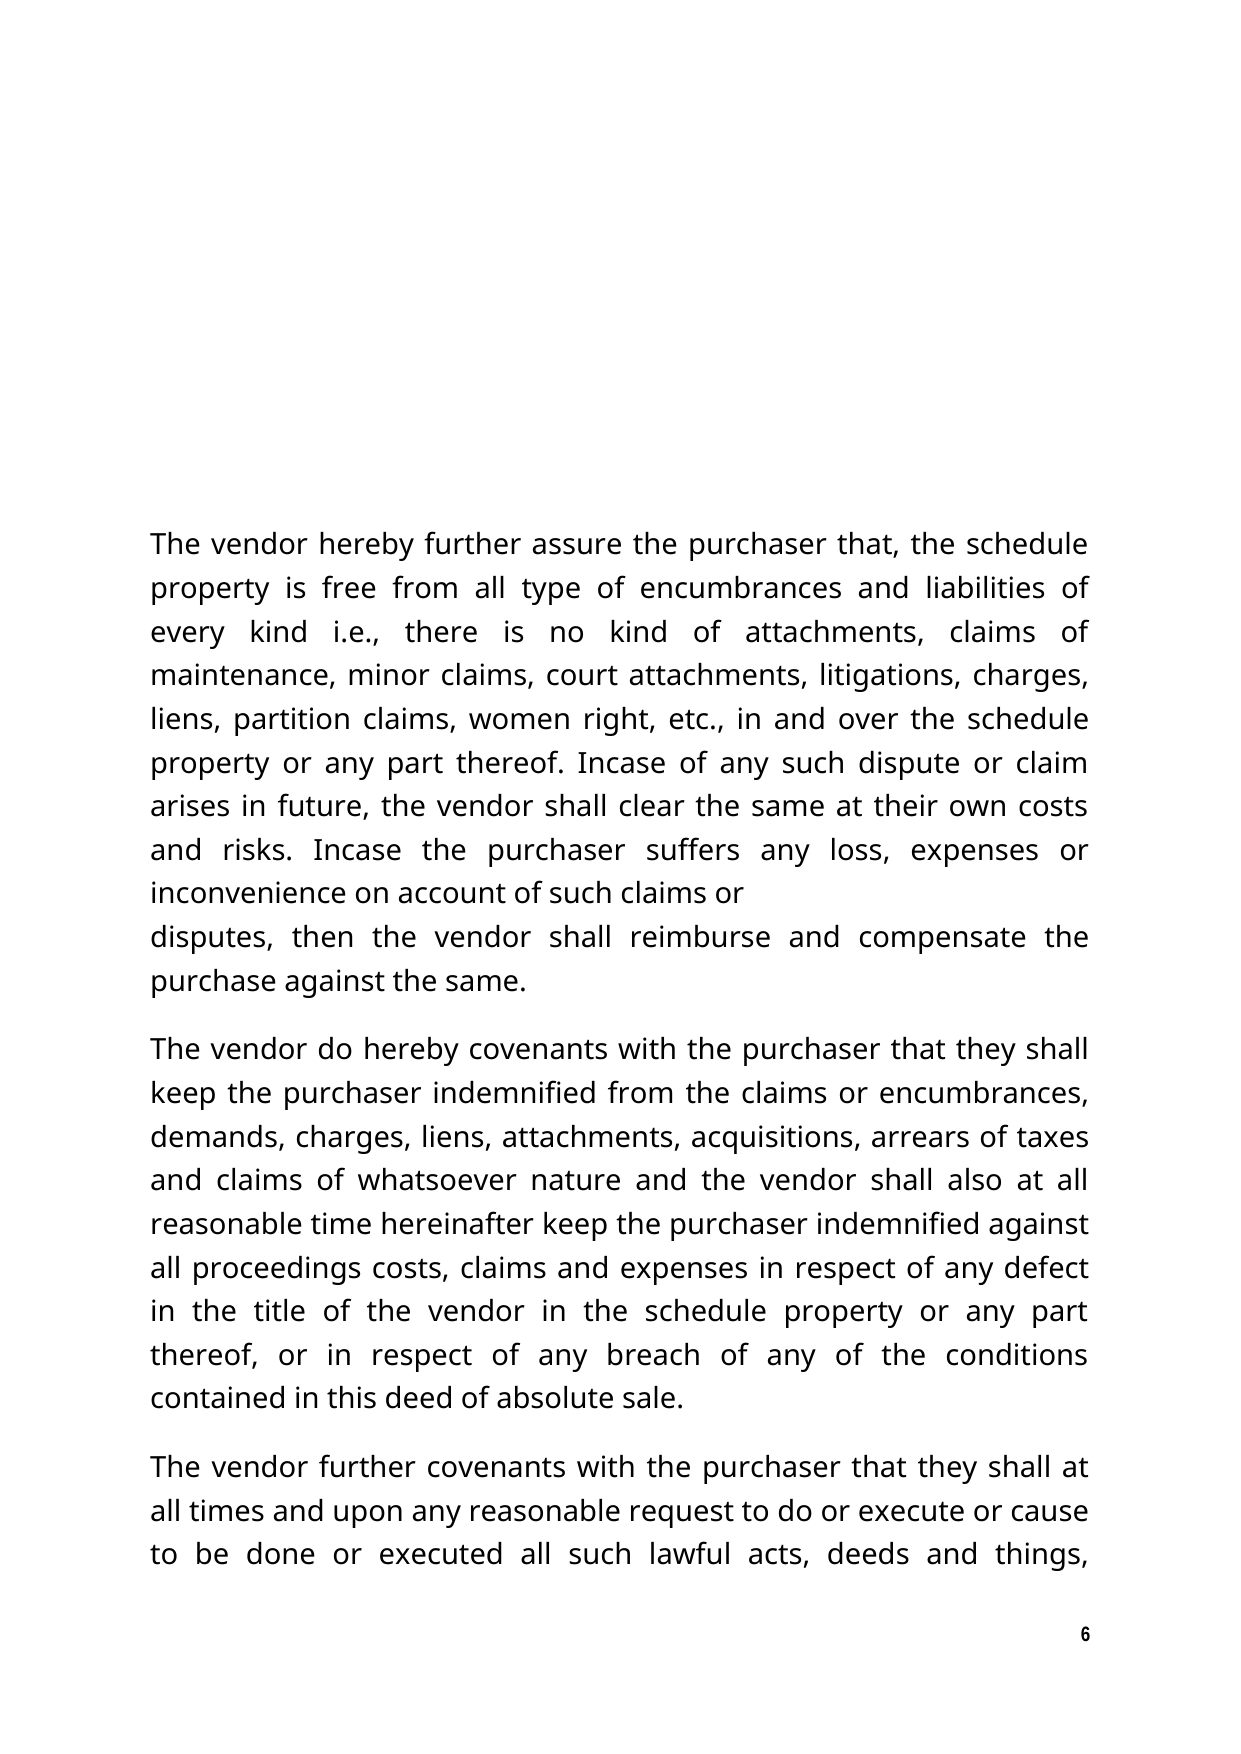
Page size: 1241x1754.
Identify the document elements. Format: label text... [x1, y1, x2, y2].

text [150, 1446, 1090, 1573]
text The vendor do hereby covenants with the purchaser that they shall keep the purchaser indemnified from the claims or encumbrances, demands, charges, liens, attachments, acquisitions, arrears of taxes and claims of whatsoever nature and the vendor shall also at all reasonable time hereinafter keep the purchaser indemnified against all proceedings costs, claims and expenses in respect of any defect in the title of the vendor in the schedule property or any part thereof, or in respect of any breach of any of the conditions contained in this deed of absolute sale. [150, 1029, 1090, 1417]
text disputes, then the vendor shall reimburse and compensate the purchase against the same. [150, 916, 1090, 1000]
text The vendor hereby further assure the purchaser that, the schedule property is free from all type of encumbrances and liabilities of every kind i.e., there is no kind of attachments, claims of maintenance, minor claims, court attachments, litigations, charges, liens, partition claims, women right, etc., in and over the schedule property or any part thereof. Incase of any such dispute or claim arises in future, the vendor shall clear the same at their own costs and risks. Incase the purchaser suffers any loss, expenses or inconvenience on account of such claims or [150, 524, 1090, 912]
